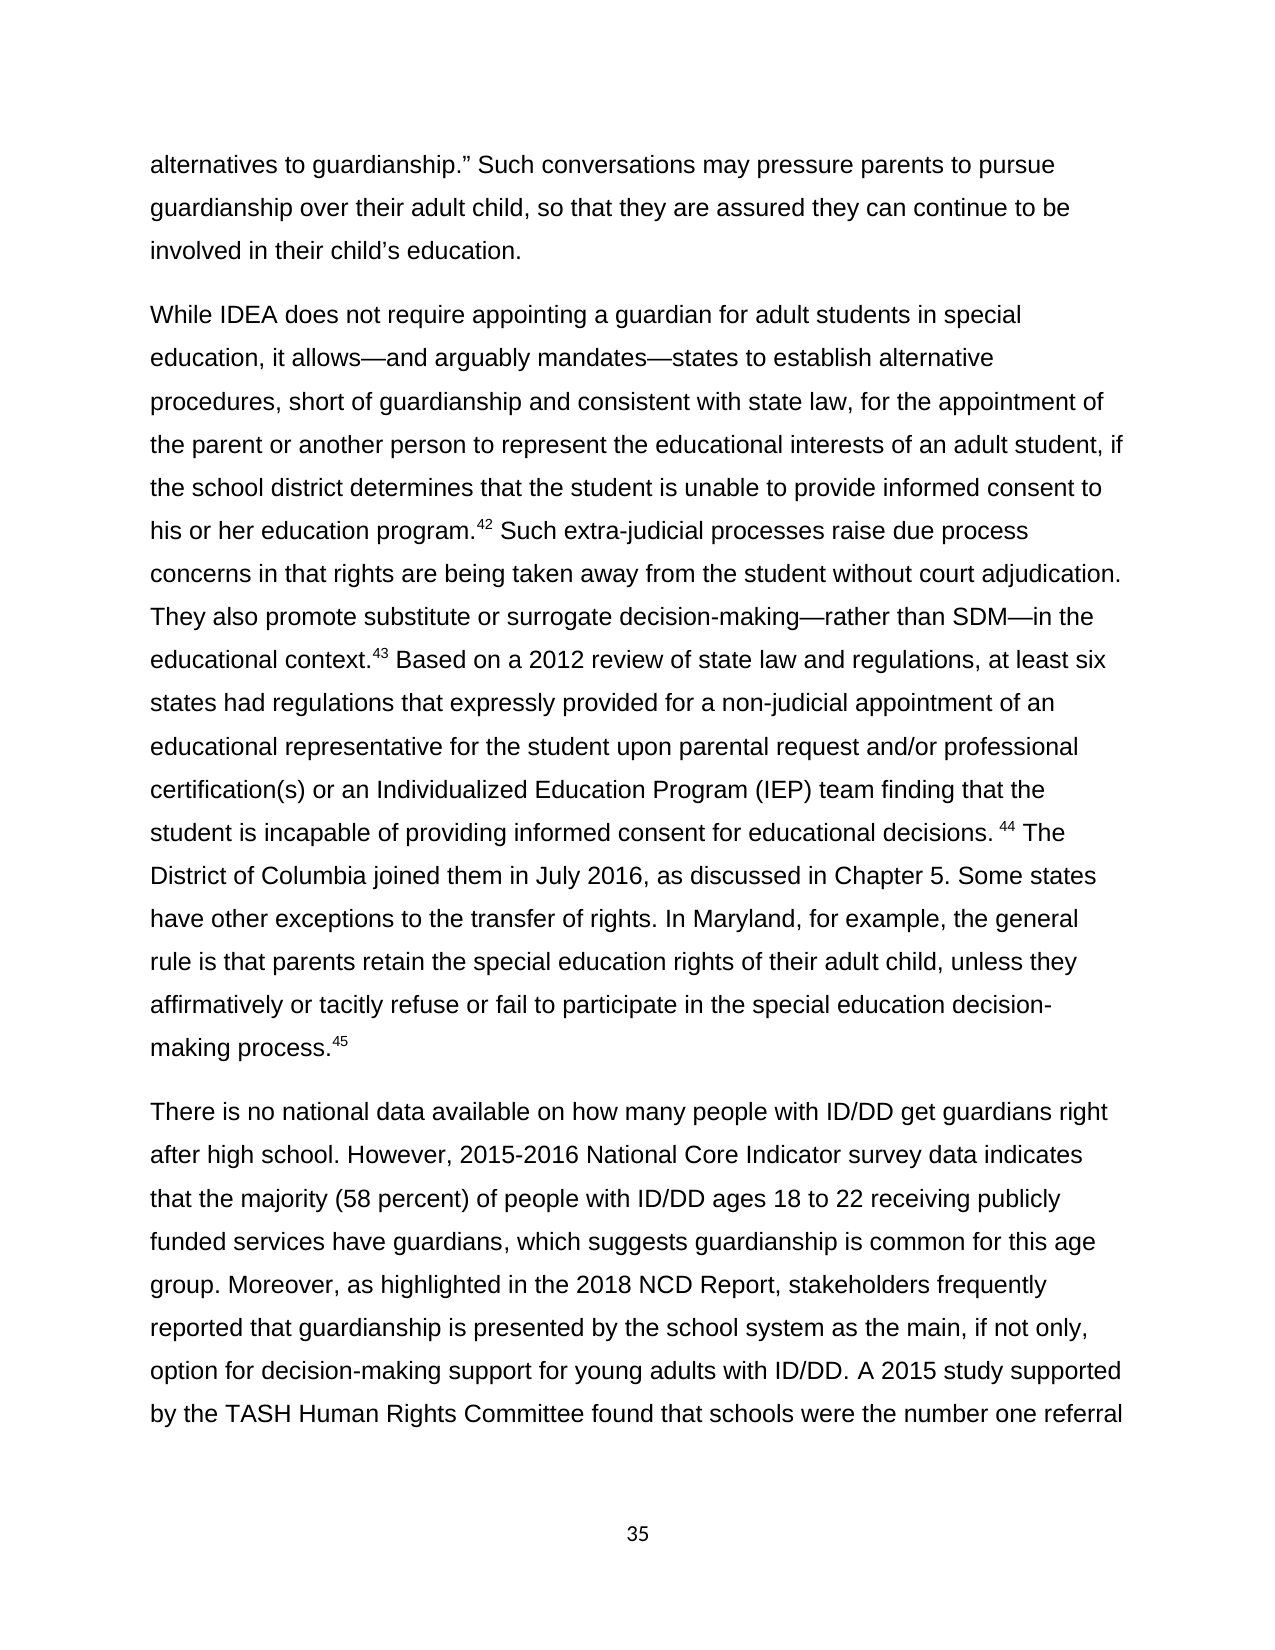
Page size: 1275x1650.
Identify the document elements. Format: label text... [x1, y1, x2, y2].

text While IDEA does not require appointing a guardian for adult students in special education, it allows—and arguably mandates—states to establish alternative procedures, short of guardianship and consistent with state law, for the appointment of the parent or another person to represent the educational interests of an adult student, if the school district determines that the student is unable to provide informed consent to his or her education program. Such extra-judicial processes raise due process concerns in that rights are being taken away from the student without court adjudication. They also promote substitute or surrogate decision-making—rather than SDM—in the educational context. Based on a 2012 review of state law and regulations, at least six states had regulations that expressly provided for a non-judicial appointment of an educational representative for the student upon parental request and/or professional certification(s) or an Individualized Education Program (IEP) team finding that the student is incapable of providing informed consent for educational decisions. The District of Columbia joined them in July 2016, as discussed in Chapter 5. Some states have other exceptions to the transfer of rights. In Maryland, for example, the general rule is that parents retain the special education rights of their adult child, unless they affirmatively or tacitly refuse or fail to participate in the special education decision-making process. [150, 300, 1125, 1062]
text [150, 150, 1125, 265]
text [150, 1097, 1125, 1428]
